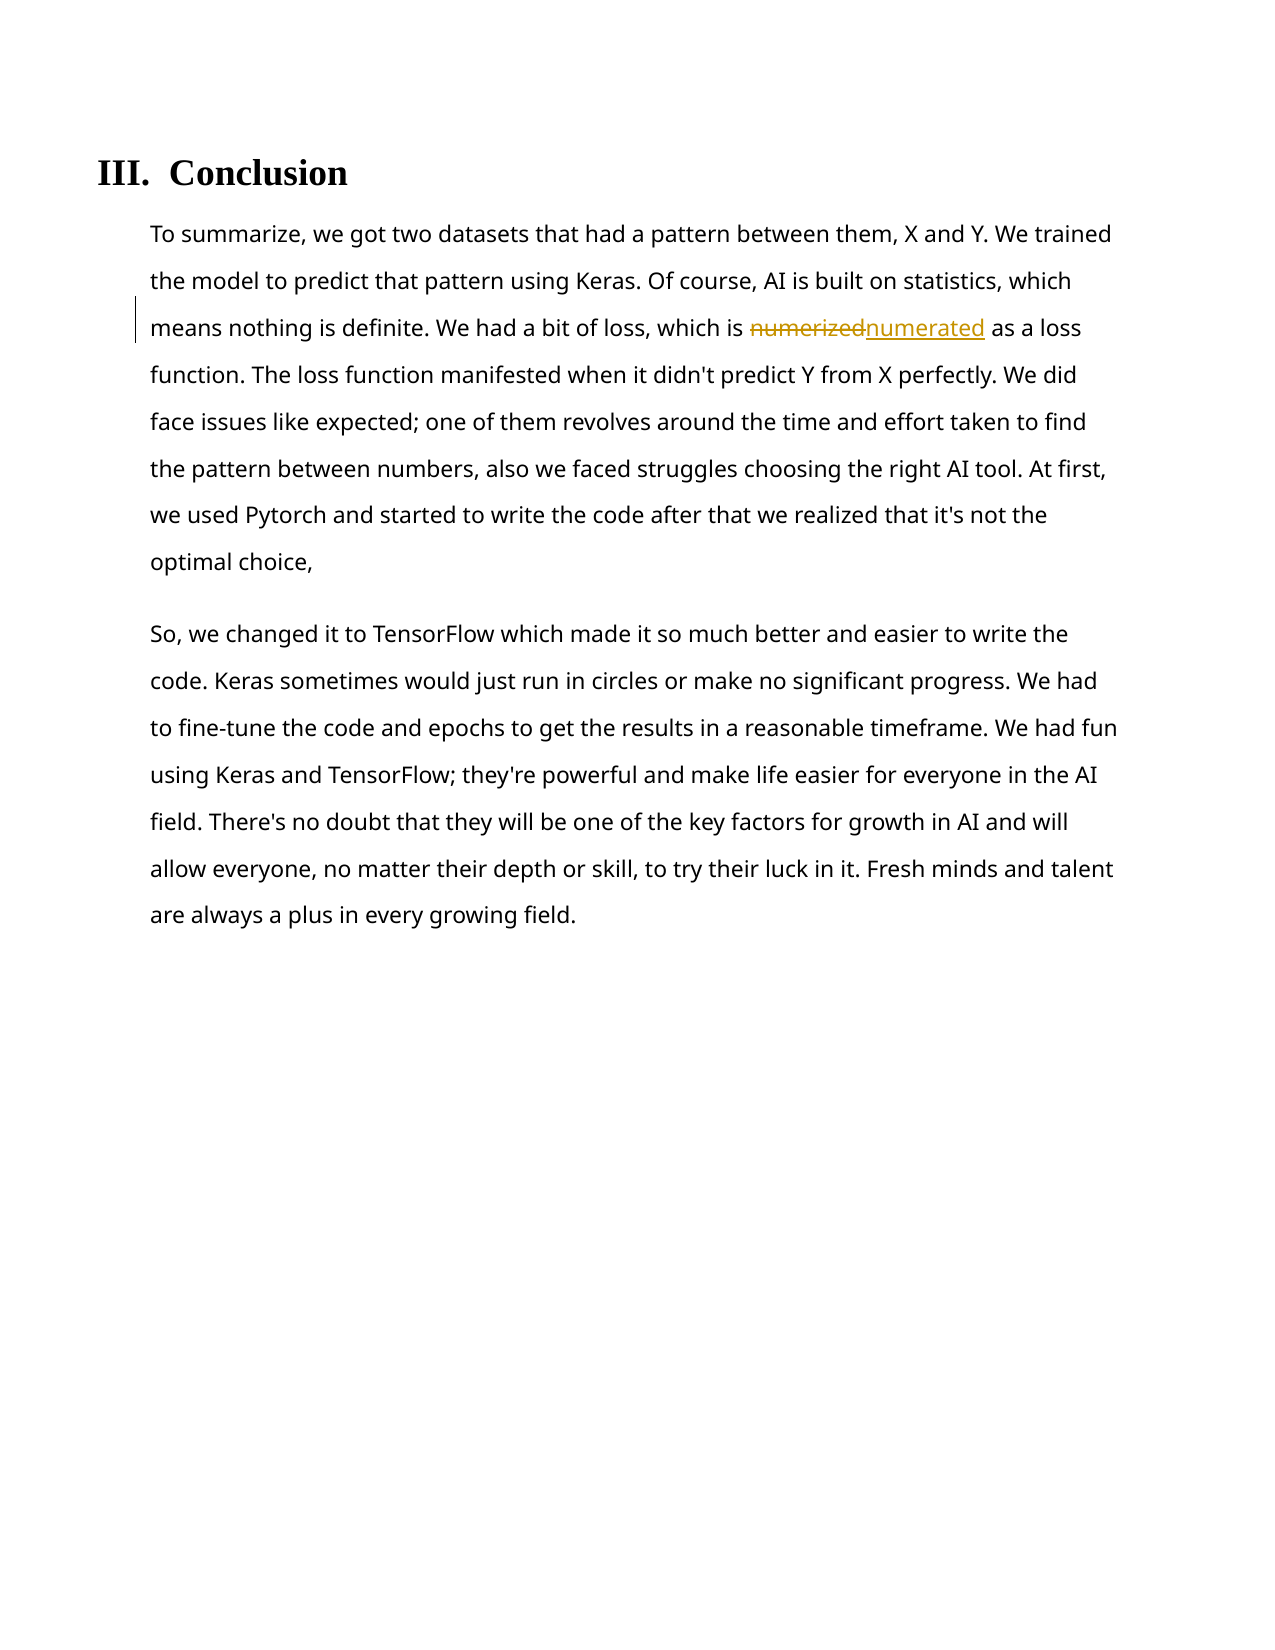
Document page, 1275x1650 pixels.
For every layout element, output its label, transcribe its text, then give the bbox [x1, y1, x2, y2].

text So, we changed it to TensorFlow which made it so much better and easier to write the code. Keras sometimes would just run in circles or make no significant progress. We had to fine-tune the code and epochs to get the results in a reasonable timeframe. We had fun using Keras and TensorFlow; they're powerful and make life easier for everyone in the AI field. There's no doubt that they will be one of the key factors for growth in AI and will allow everyone, no matter their depth or skill, to try their luck in it. Fresh minds and talent are always a plus in every growing field. [150, 618, 1125, 931]
list Conclusion [150, 150, 1125, 193]
text To summarize, we got two datasets that had a pattern between them, X and Y. We trained the model to predict that pattern using Keras. Of course, AI is built on statistics, which means nothing is definite. We had a bit of loss, which is as a loss function. The loss function manifested when it didn't predict Y from X perfectly. We did face issues like expected; one of them revolves around the time and effort taken to find the pattern between numbers, also we faced struggles choosing the right AI tool. At first, we used Pytorch and started to write the code after that we realized that it's not the optimal choice, [150, 218, 1125, 577]
